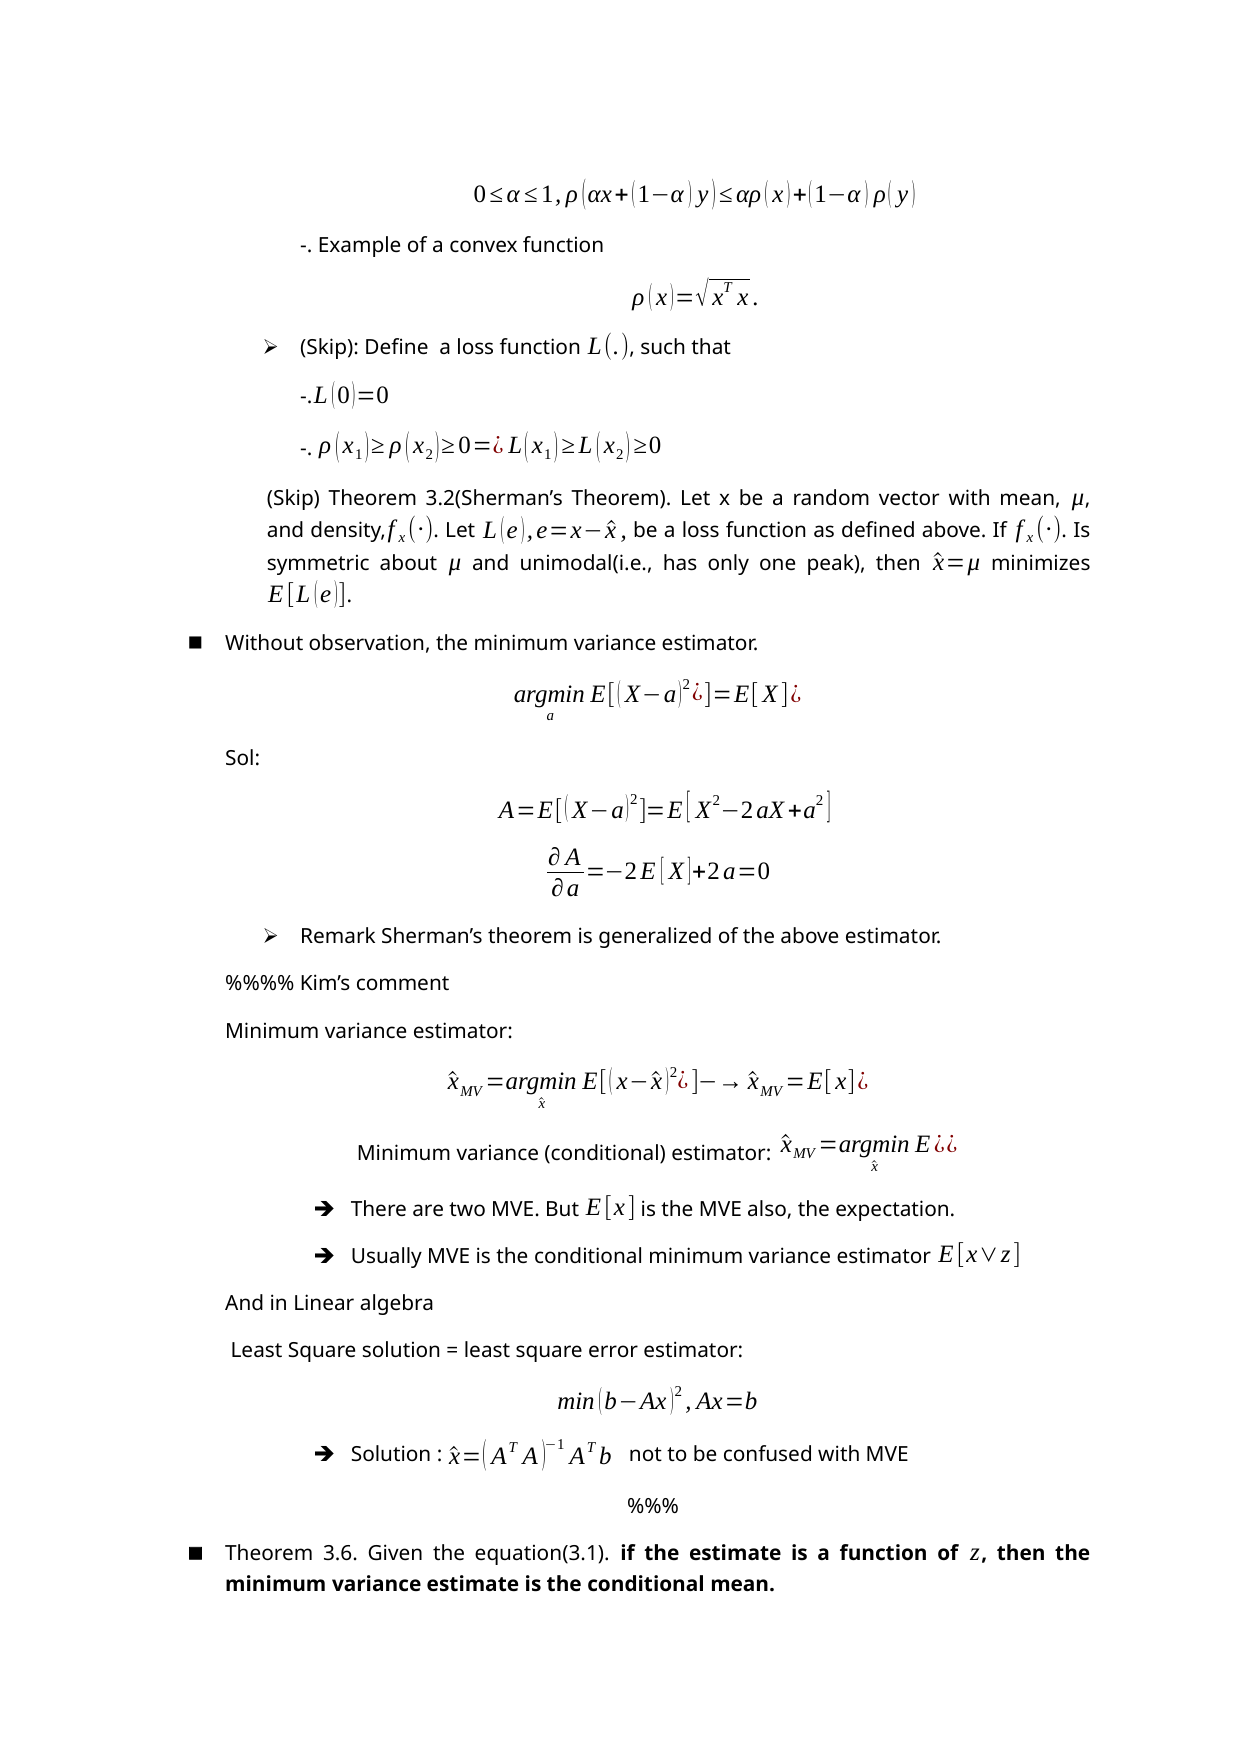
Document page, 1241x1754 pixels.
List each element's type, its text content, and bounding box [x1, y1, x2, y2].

list Theorem 3.6. Given the equation(3.1). if the estimate is a function of , then the minimum variance estimate is the conditional mean. [187, 1538, 1090, 1598]
list Sol: [225, 743, 1090, 771]
list (Skip) Theorem 3.2(Sherman’s Theorem). Let x be a random vector with mean, , and density,. Let be a loss function as defined above. If . Is symmetric about and unimodal(i.e., has only one peak), then minimizes . [267, 483, 1090, 609]
list And in Linear algebra [225, 1288, 1090, 1317]
list -. [300, 380, 1090, 411]
list -. [300, 430, 1090, 464]
list %%% [351, 1491, 1090, 1520]
list Minimum variance estimator: [225, 1016, 1090, 1044]
list %%%% Kim’s comment [225, 968, 1090, 997]
list -. Example of a convex function [300, 230, 1090, 258]
list (Skip): Define a loss function , such that [262, 331, 1090, 361]
list Usually MVE is the conditional minimum variance estimator [313, 1241, 1090, 1269]
list Solution : not to be confused with MVE [313, 1435, 1090, 1472]
list Minimum variance (conditional) estimator: [225, 1131, 1090, 1175]
list Least Square solution = least square error estimator: [225, 1336, 1090, 1364]
list There are two MVE. But is the MVE also, the expectation. [313, 1194, 1090, 1222]
list Without observation, the minimum variance estimator. [187, 628, 1090, 657]
list Remark Sherman’s theorem is generalized of the above estimator. [262, 921, 1090, 950]
